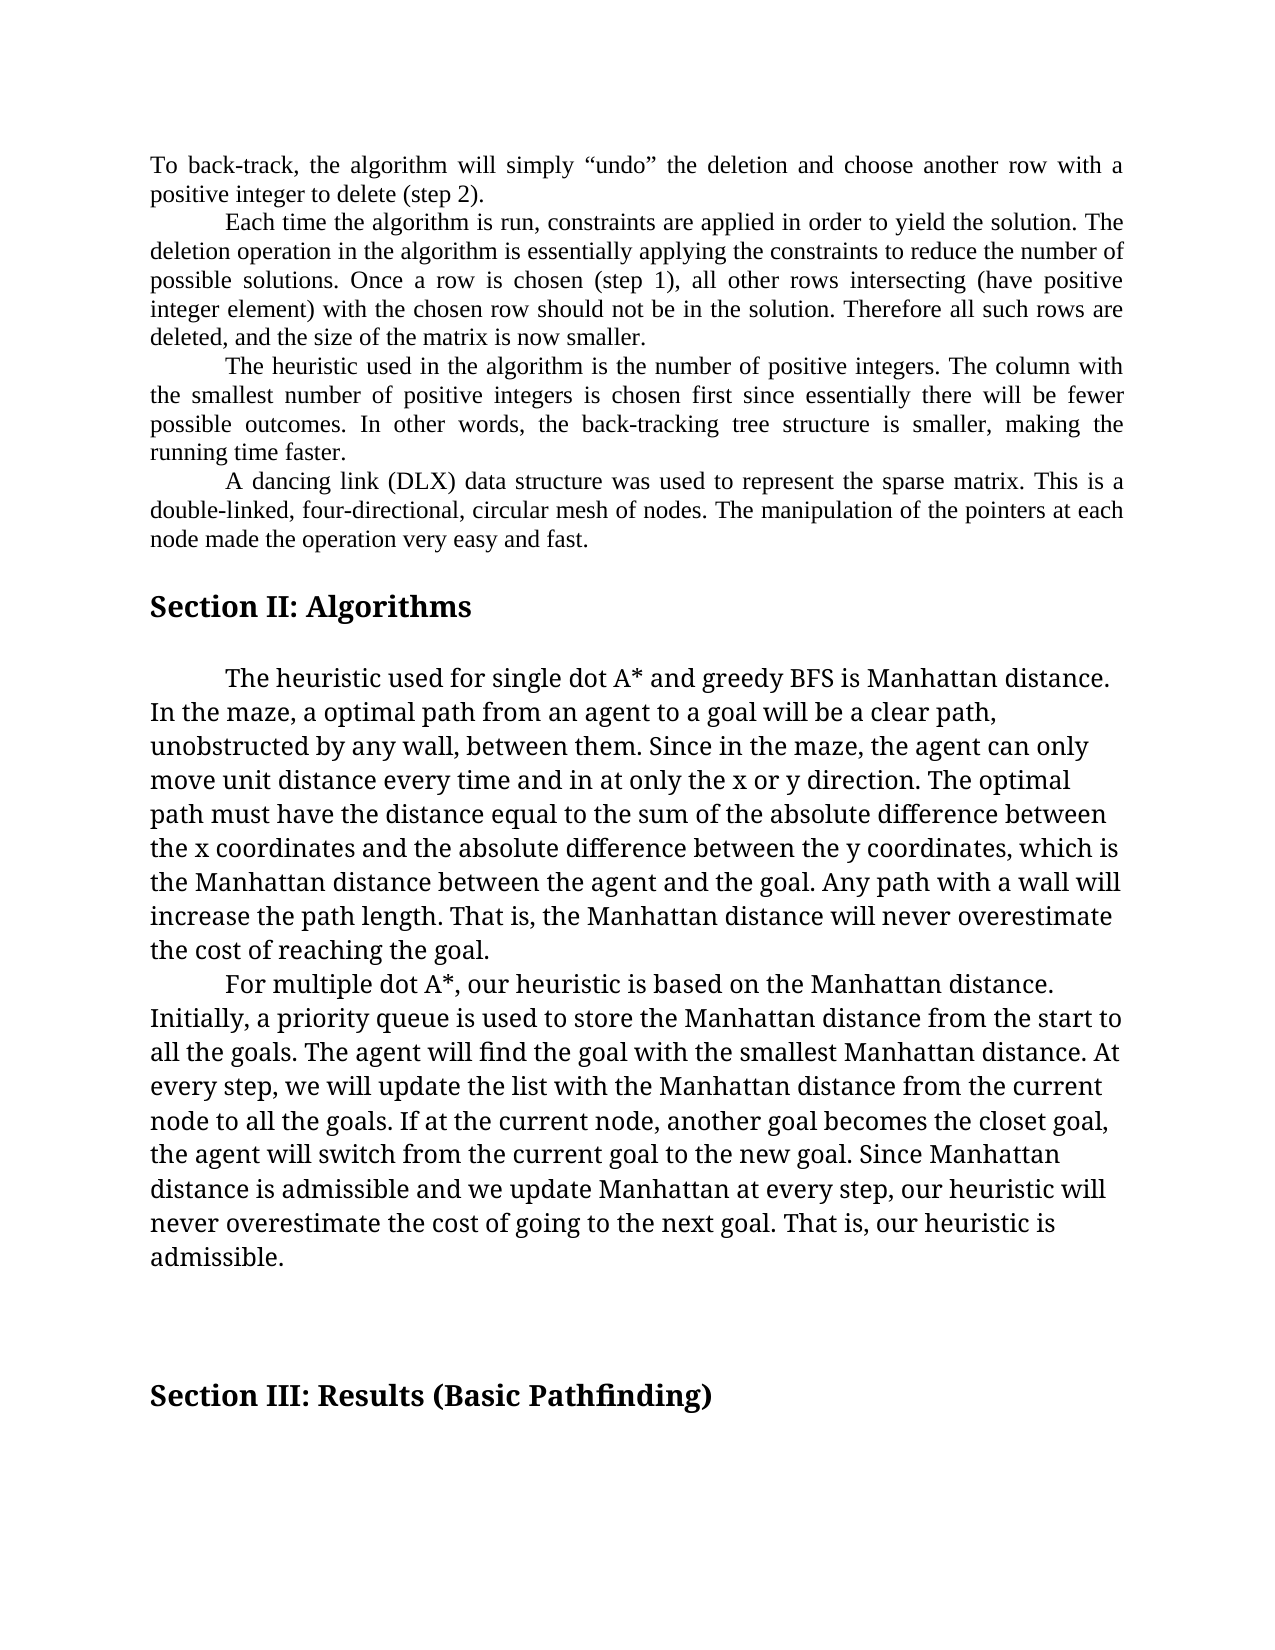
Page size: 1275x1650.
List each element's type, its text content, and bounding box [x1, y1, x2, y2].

text The heuristic used for single dot A* and greedy BFS is Manhattan distance. In the maze, a optimal path from an agent to a goal will be a clear path, unobstructed by any wall, between them. Since in the maze, the agent can only move unit distance every time and in at only the x or y direction. The optimal path must have the distance equal to the sum of the absolute difference between the x coordinates and the absolute difference between the y coordinates, which is the Manhattan distance between the agent and the goal. Any path with a wall will increase the path length. That is, the Manhattan distance will never overestimate the cost of reaching the goal. [150, 660, 1125, 967]
text To back-track, the algorithm will simply “undo” the deletion and choose another row with a positive integer to delete (step 2). [150, 150, 1125, 207]
text Section III: Results (Basic Pathfinding) [150, 1376, 1125, 1415]
text Each time the algorithm is run, constraints are applied in order to yield the solution. The deletion operation in the algorithm is essentially applying the constraints to reduce the number of possible solutions. Once a row is chosen (step 1), all other rows intersecting (have positive integer element) with the chosen row should not be in the solution. Therefore all such rows are deleted, and the size of the matrix is now smaller. [150, 207, 1125, 351]
text A dancing link (DLX) data structure was used to represent the sparse matrix. This is a double-linked, four-directional, circular mesh of nodes. The manipulation of the pointers at each node made the operation very easy and fast. [150, 466, 1125, 552]
text Section II: Algorithms [150, 587, 1125, 626]
text For multiple dot A*, our heuristic is based on the Manhattan distance. Initially, a priority queue is used to store the Manhattan distance from the start to all the goals. The agent will find the goal with the smallest Manhattan distance. At every step, we will update the list with the Manhattan distance from the current node to all the goals. If at the current node, another goal becomes the closet goal, the agent will switch from the current goal to the new goal. Since Manhattan distance is admissible and we update Manhattan at every step, our heuristic will never overestimate the cost of going to the next goal. That is, our heuristic is admissible. [150, 967, 1125, 1273]
text The heuristic used in the algorithm is the number of positive integers. The column with the smallest number of positive integers is chosen first since essentially there will be fewer possible outcomes. In other words, the back-tracking tree structure is smaller, making the running time faster. [150, 351, 1125, 466]
